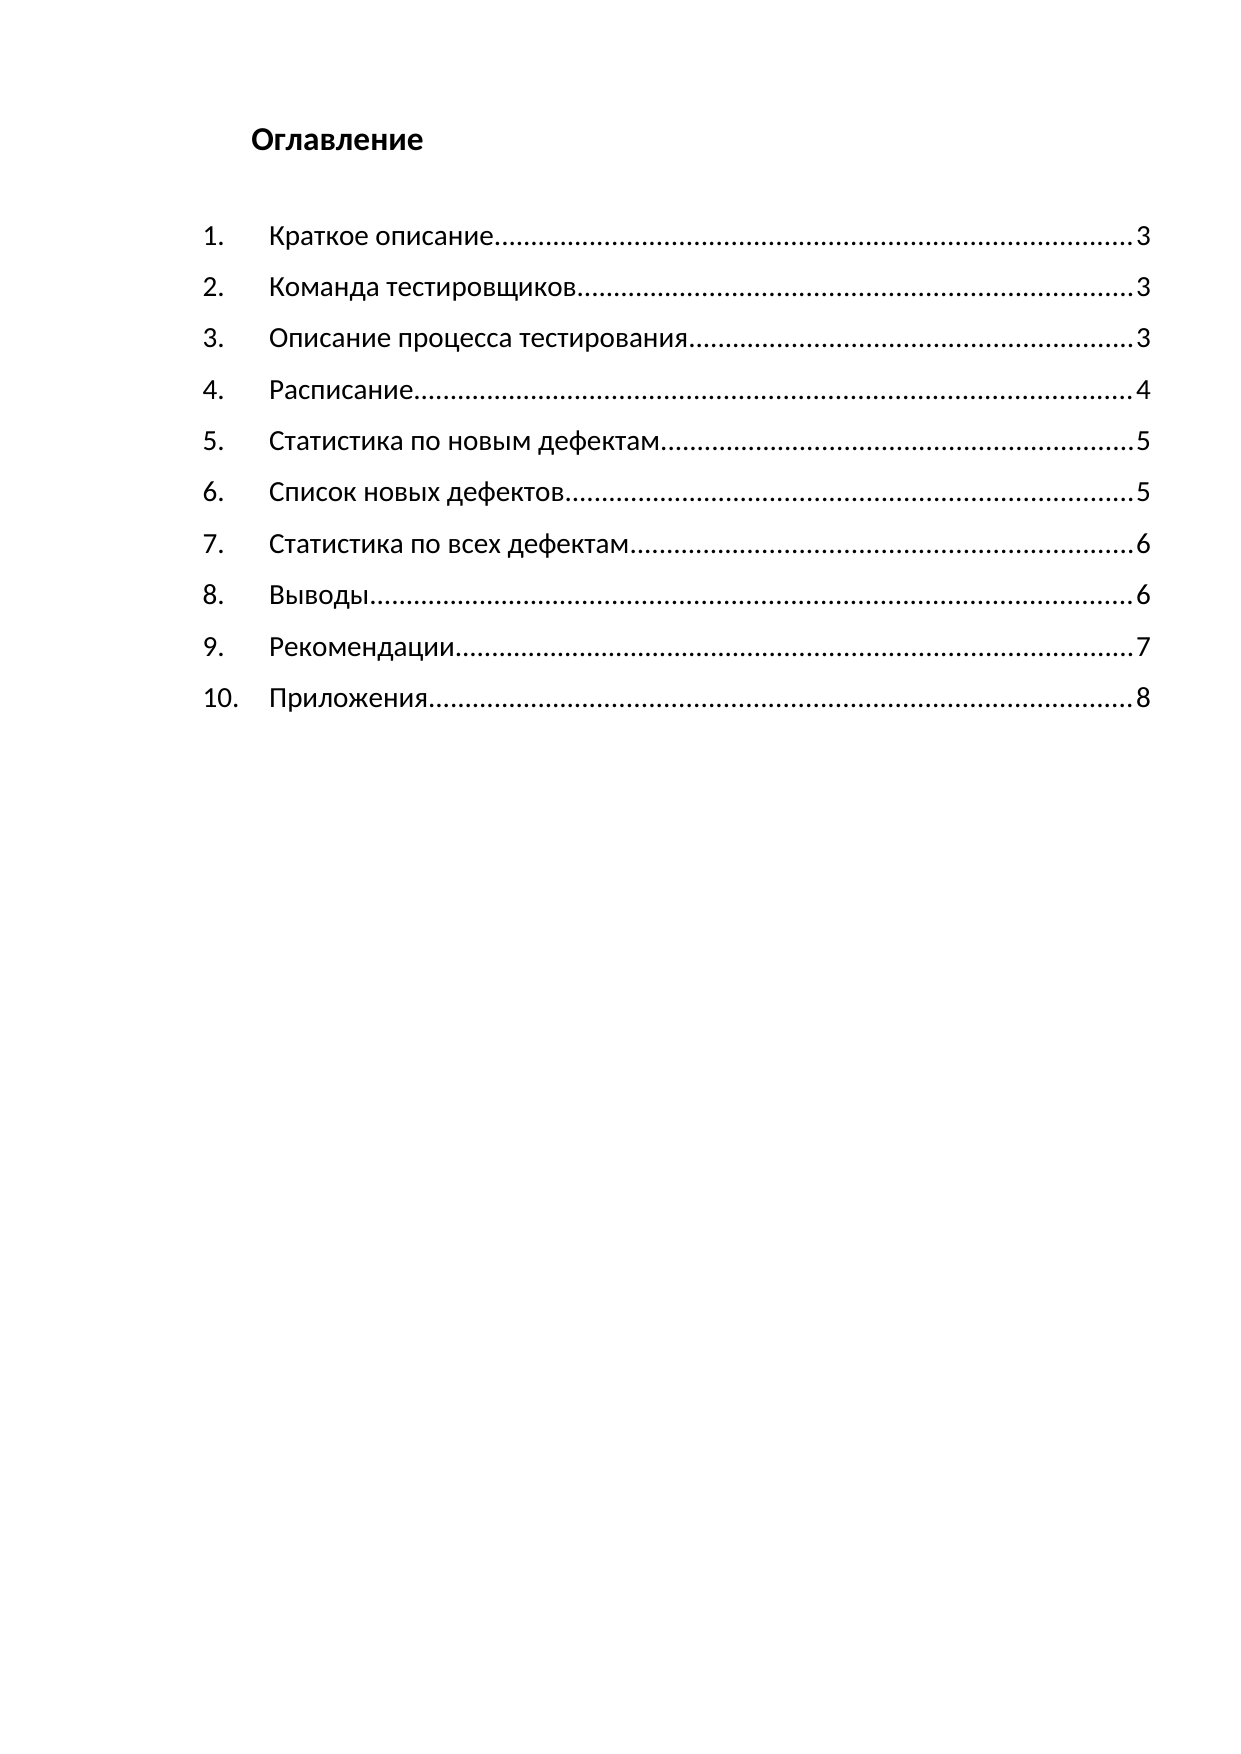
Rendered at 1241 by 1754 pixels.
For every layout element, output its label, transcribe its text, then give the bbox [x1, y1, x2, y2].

text 8. Выводы 6 [202, 576, 1152, 612]
text 9. Рекомендации 7 [202, 628, 1152, 663]
text 7. Статистика по всех дефектам 6 [202, 525, 1152, 561]
text 4. Расписание 4 [202, 371, 1152, 406]
text 3. Описание процесса тестирования 3 [202, 319, 1152, 355]
text 6. Список новых дефектов 5 [202, 473, 1152, 509]
text 1. Краткое описание 3 [202, 217, 1152, 252]
text 10. Приложения 8 [202, 679, 1152, 714]
text 5. Статистика по новым дефектам 5 [202, 422, 1152, 458]
subtitle Оглавление [251, 118, 1152, 159]
text 2. Команда тестировщиков 3 [202, 268, 1152, 304]
